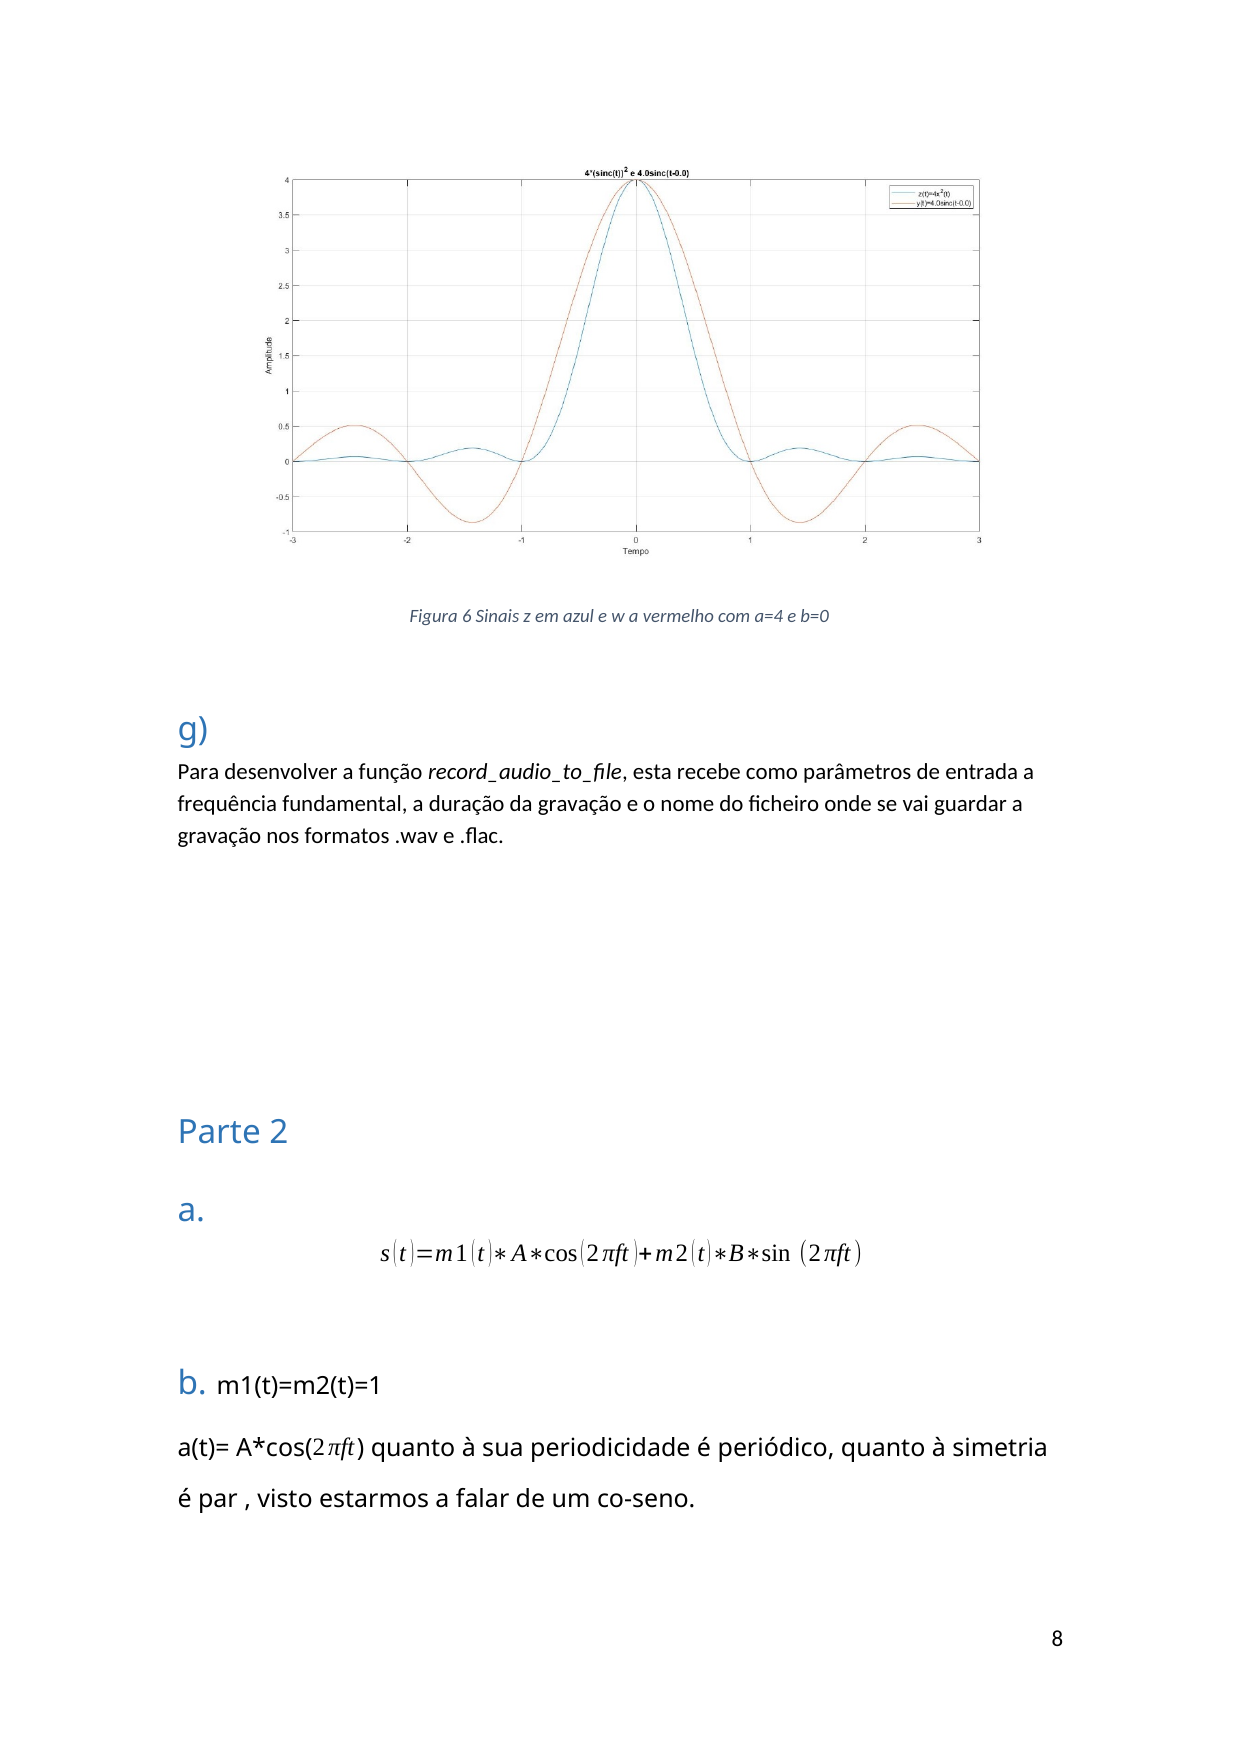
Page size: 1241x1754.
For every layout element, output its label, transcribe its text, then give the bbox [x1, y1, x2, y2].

text a(t)= A*cos() quanto à sua periodicidade é periódico, quanto à simetria é par , visto estarmos a falar de um co-seno. [177, 1430, 1063, 1515]
text b. m1(t)=m2(t)=1 [177, 1359, 1063, 1404]
text Para desenvolver a função record_audio_to_file, esta recebe como parâmetros de entrada a frequência fundamental, a duração da gravação e o nome do ficheiro onde se vai guardar a gravação nos formatos .wav e .flac. [177, 757, 1063, 849]
subtitle Parte 2 [177, 1108, 1063, 1154]
subtitle g) [177, 705, 1063, 750]
subtitle a. [177, 1186, 1063, 1231]
text Figura Sinais z em azul e w a vermelho com a=4 e b=0 [177, 604, 1063, 627]
picture [177, 147, 1063, 579]
